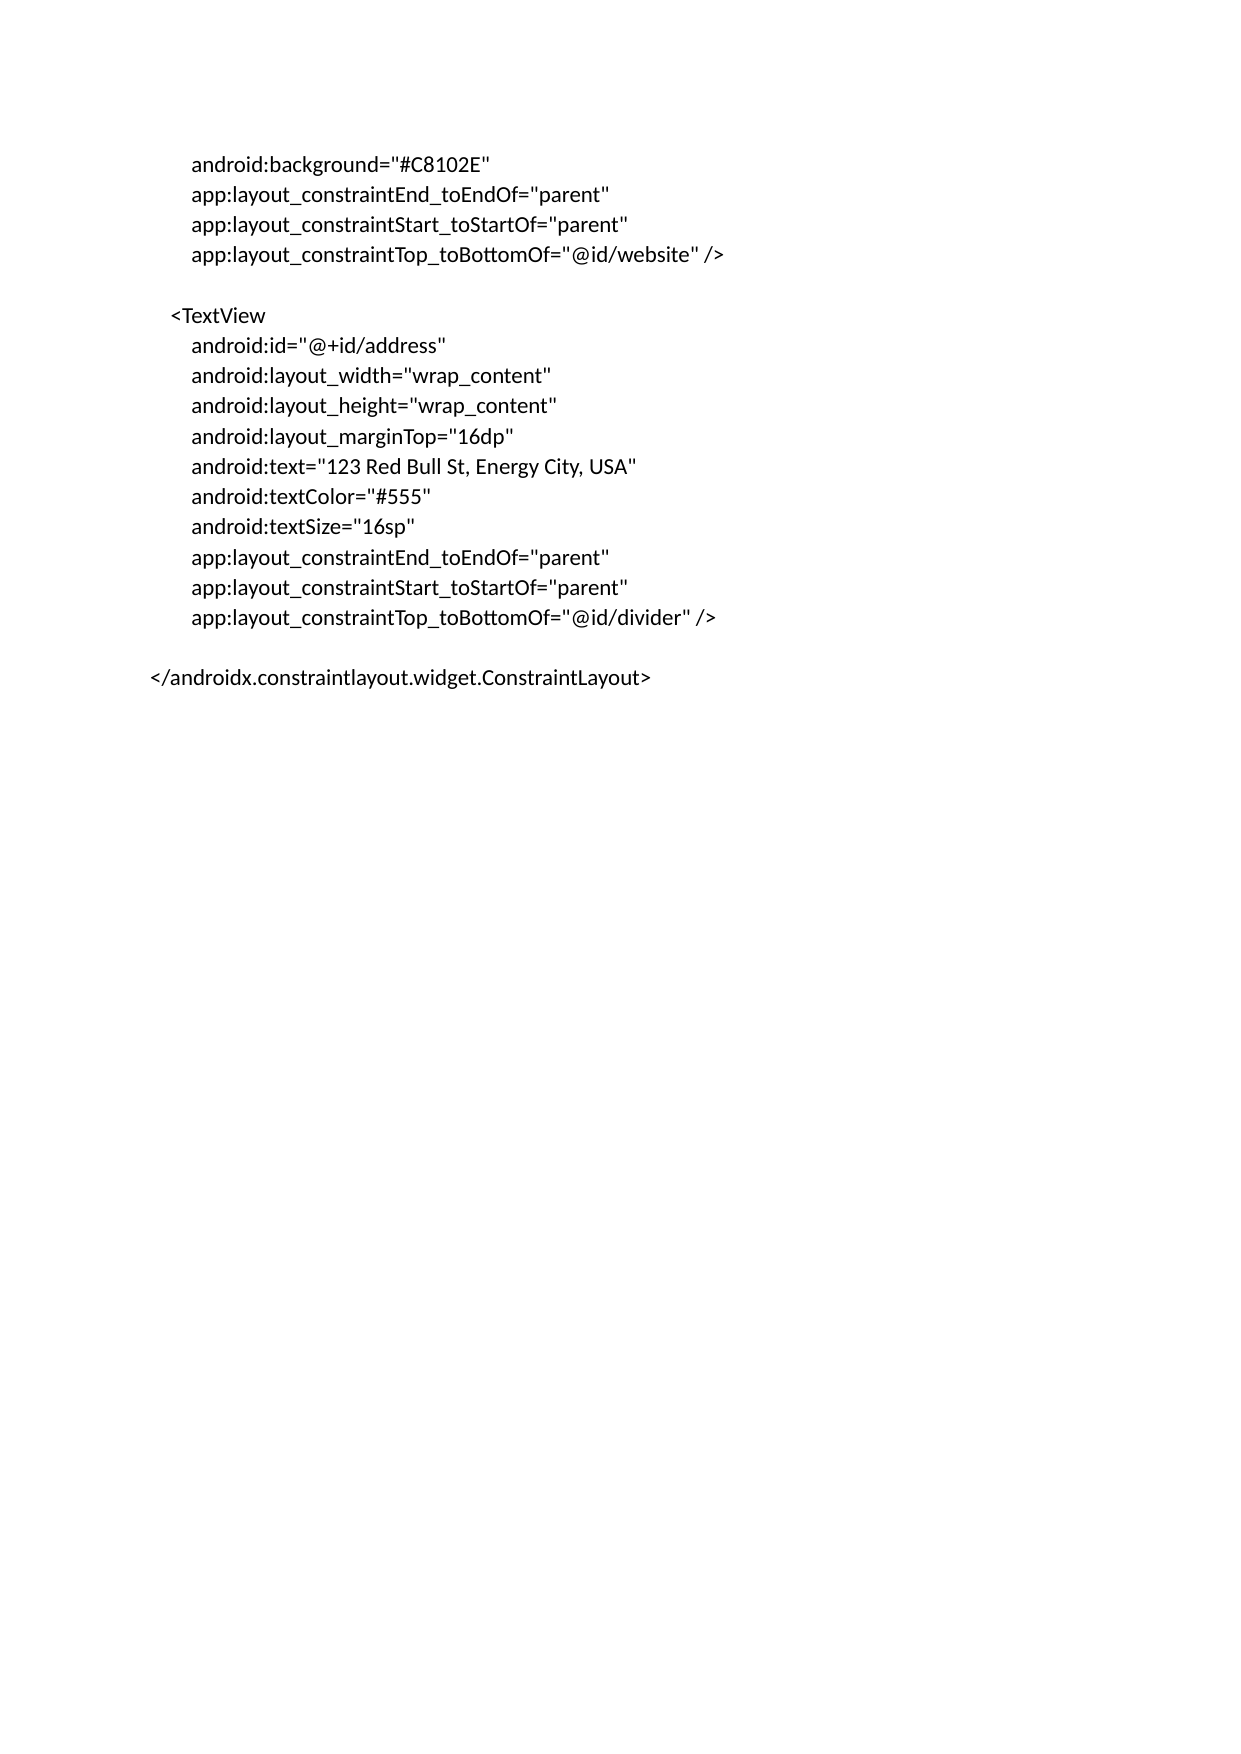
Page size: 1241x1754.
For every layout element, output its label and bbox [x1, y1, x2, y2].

text [150, 150, 1090, 692]
